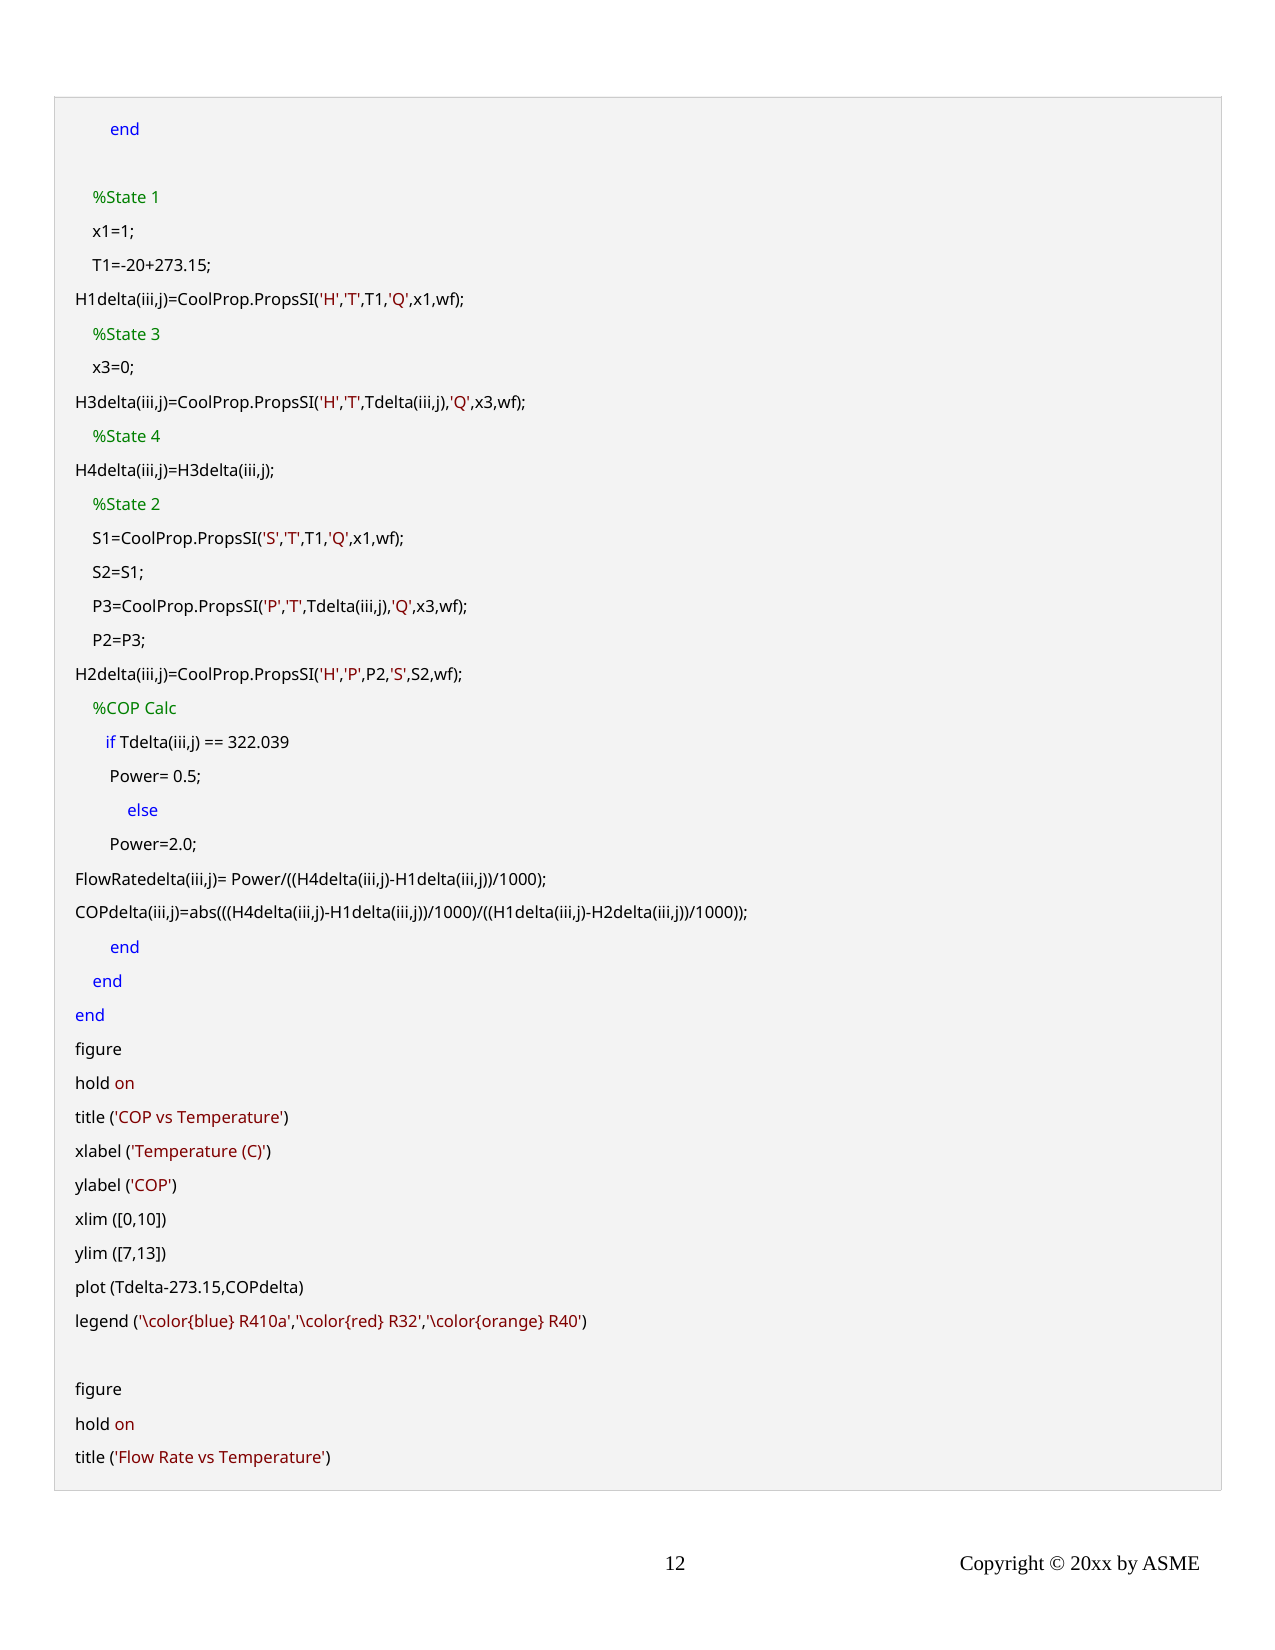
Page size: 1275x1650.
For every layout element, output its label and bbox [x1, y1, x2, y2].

text [55, 98, 1221, 1490]
